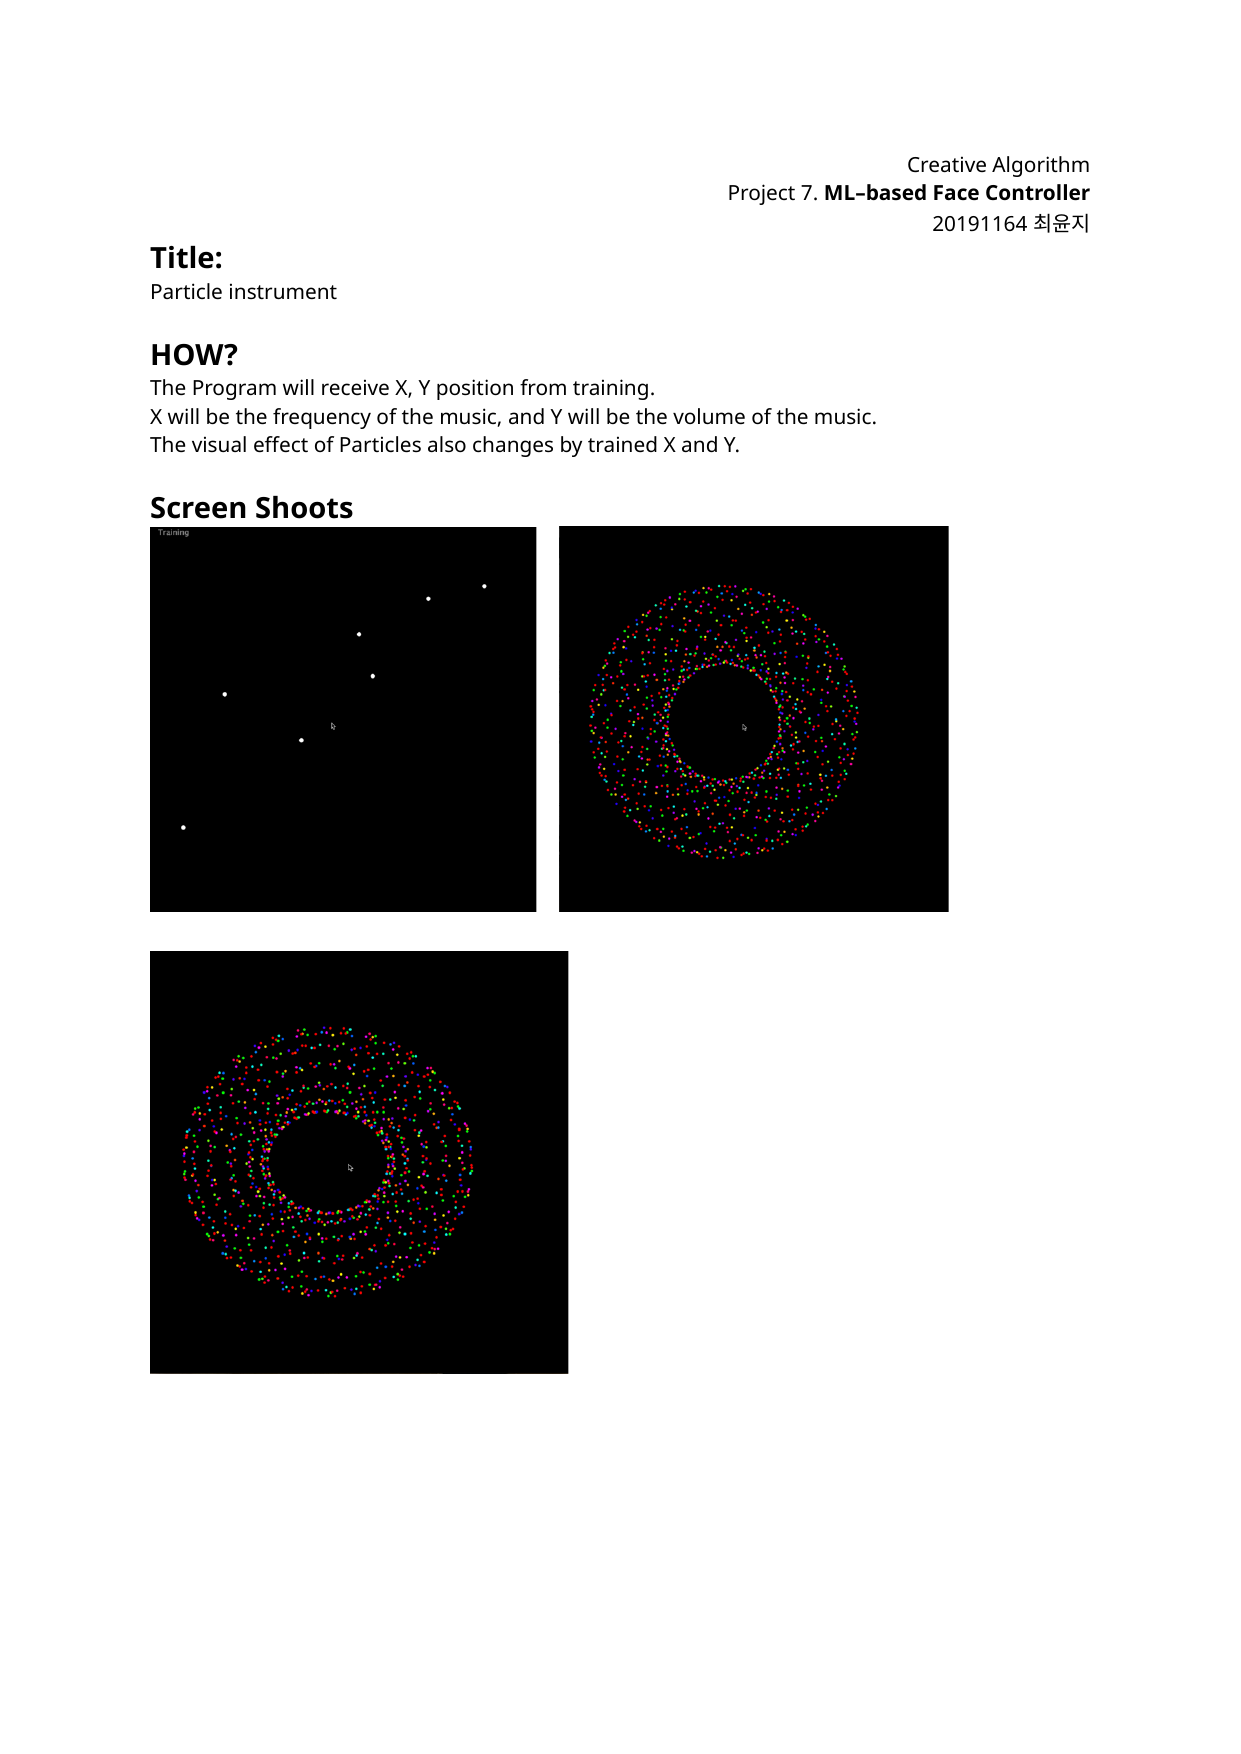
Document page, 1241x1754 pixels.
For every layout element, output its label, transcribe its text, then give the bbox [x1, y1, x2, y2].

text Particle instrument [150, 277, 1090, 305]
text 20191164 최윤지 [150, 207, 1090, 237]
text Screen Shoots [150, 487, 1090, 527]
picture [559, 526, 949, 912]
picture [150, 951, 569, 1374]
text Project 7. ML–based Face Controller [150, 178, 1090, 207]
picture [150, 527, 537, 912]
text The Program will receive X, Y position from training. [150, 373, 1090, 402]
text X will be the frequency of the music, and Y will be the volume of the music. [150, 402, 1090, 430]
text Creative Algorithm [150, 150, 1090, 178]
text Title: [150, 237, 1090, 277]
text The visual effect of Particles also changes by trained X and Y. [150, 430, 1090, 459]
text HOW? [150, 334, 1090, 373]
